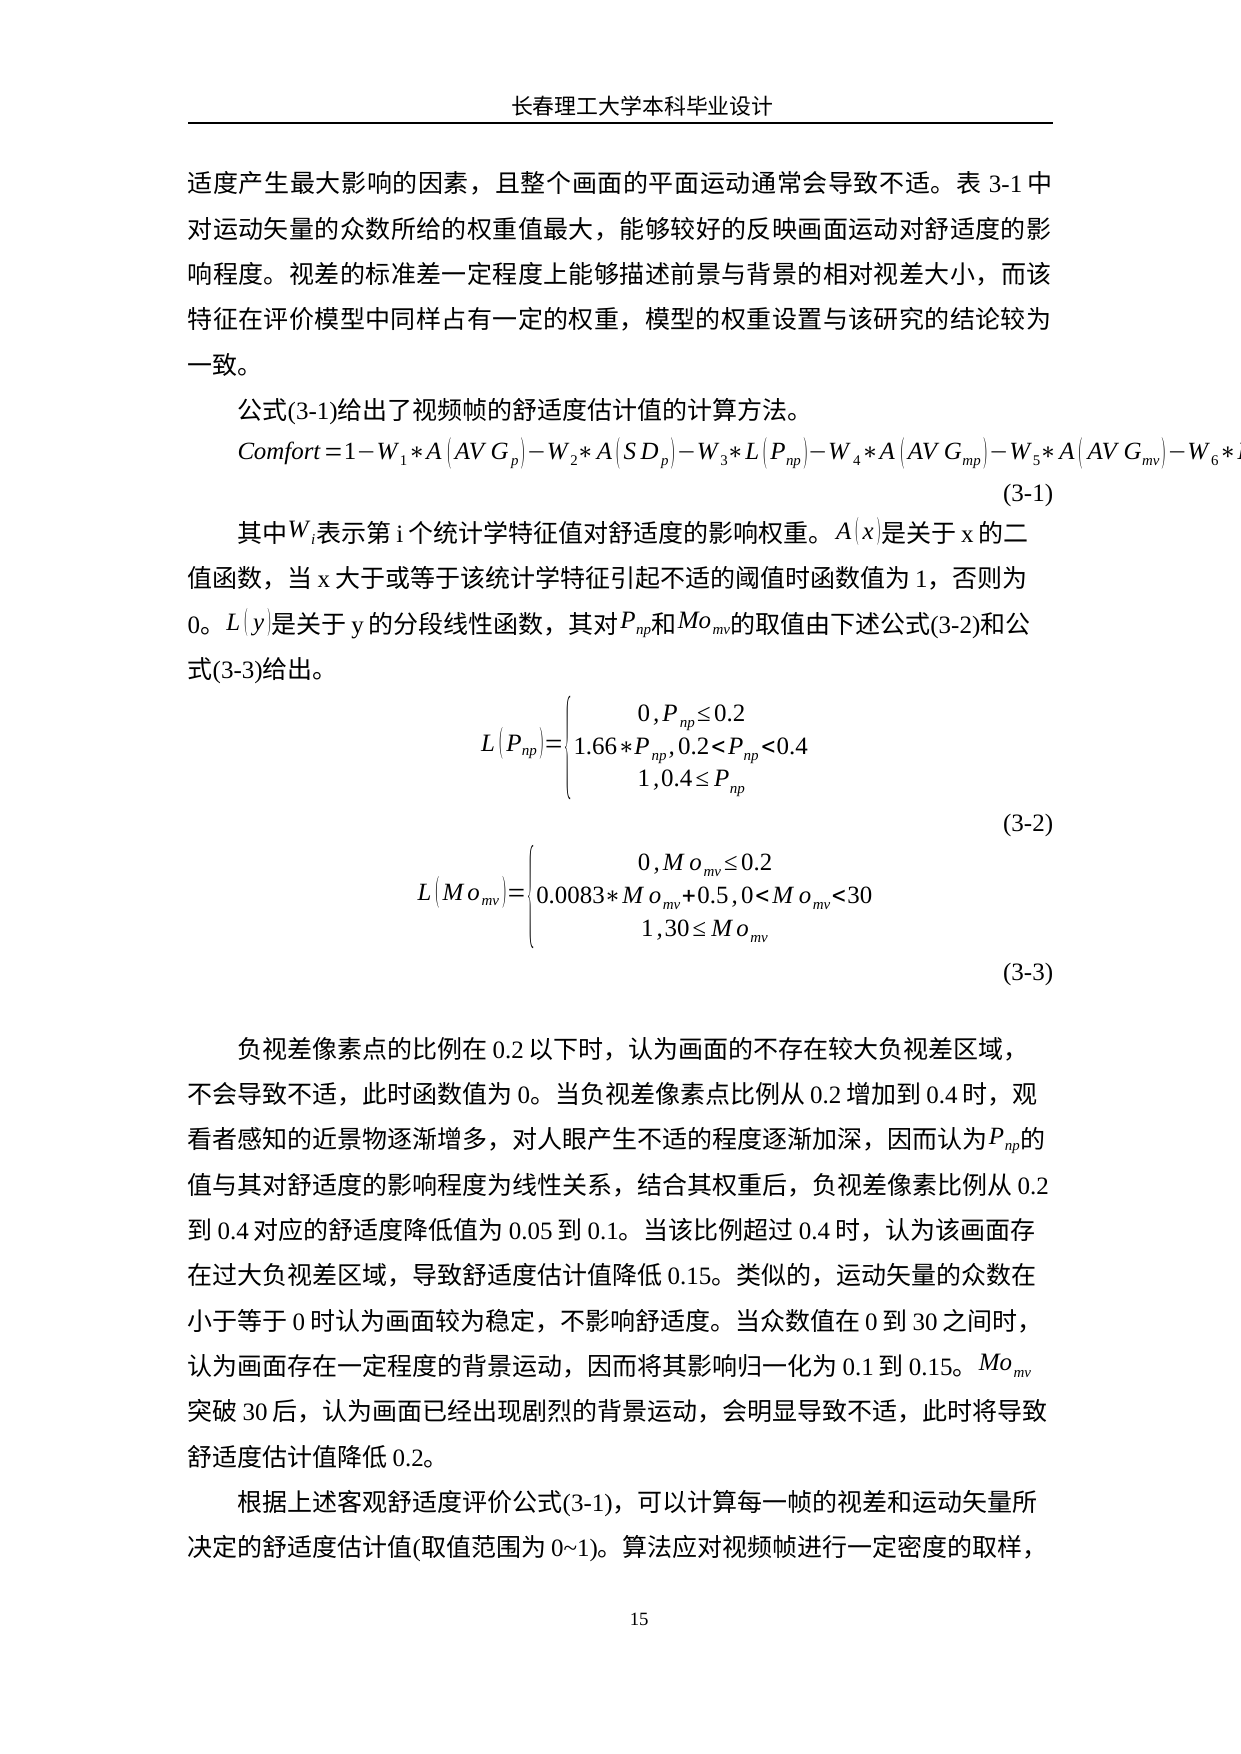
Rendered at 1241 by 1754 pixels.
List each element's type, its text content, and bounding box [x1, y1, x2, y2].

text (3-3) [187, 957, 1053, 986]
text (3-1) [187, 478, 1053, 506]
text 公式(3-1)给出了视频帧的舒适度估计值的计算方法。 [187, 390, 1053, 427]
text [187, 164, 1053, 381]
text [187, 1482, 1053, 1564]
text (3-2) [187, 808, 1053, 837]
text 其中表示第i个统计学特征值对舒适度的影响权重。是关于x的二值函数，当x大于或等于该统计学特征引起不适的阈值时函数值为1，否则为0。是关于y的分段线性函数，其对和的取值由下述公式(3-2)和公式(3-3)给出。 [187, 513, 1053, 686]
text 负视差像素点的比例在0.2以下时，认为画面的不存在较大负视差区域，不会导致不适，此时函数值为0。当负视差像素点比例从0.2增加到0.4时，观看者感知的近景物逐渐增多，对人眼产生不适的程度逐渐加深，因而认为的值与其对舒适度的影响程度为线性关系，结合其权重后，负视差像素比例从0.2到0.4对应的舒适度降低值为0.05到0.1。当该比例超过0.4时，认为该画面存在过大负视差区域，导致舒适度估计值降低0.15。类似的，运动矢量的众数在小于等于0时认为画面较为稳定，不影响舒适度。当众数值在0到30之间时，认为画面存在一定程度的背景运动，因而将其影响归一化为0.1到0.15。突破30后，认为画面已经出现剧烈的背景运动，会明显导致不适，此时将导致舒适度估计值降低0.2。 [187, 1029, 1053, 1473]
